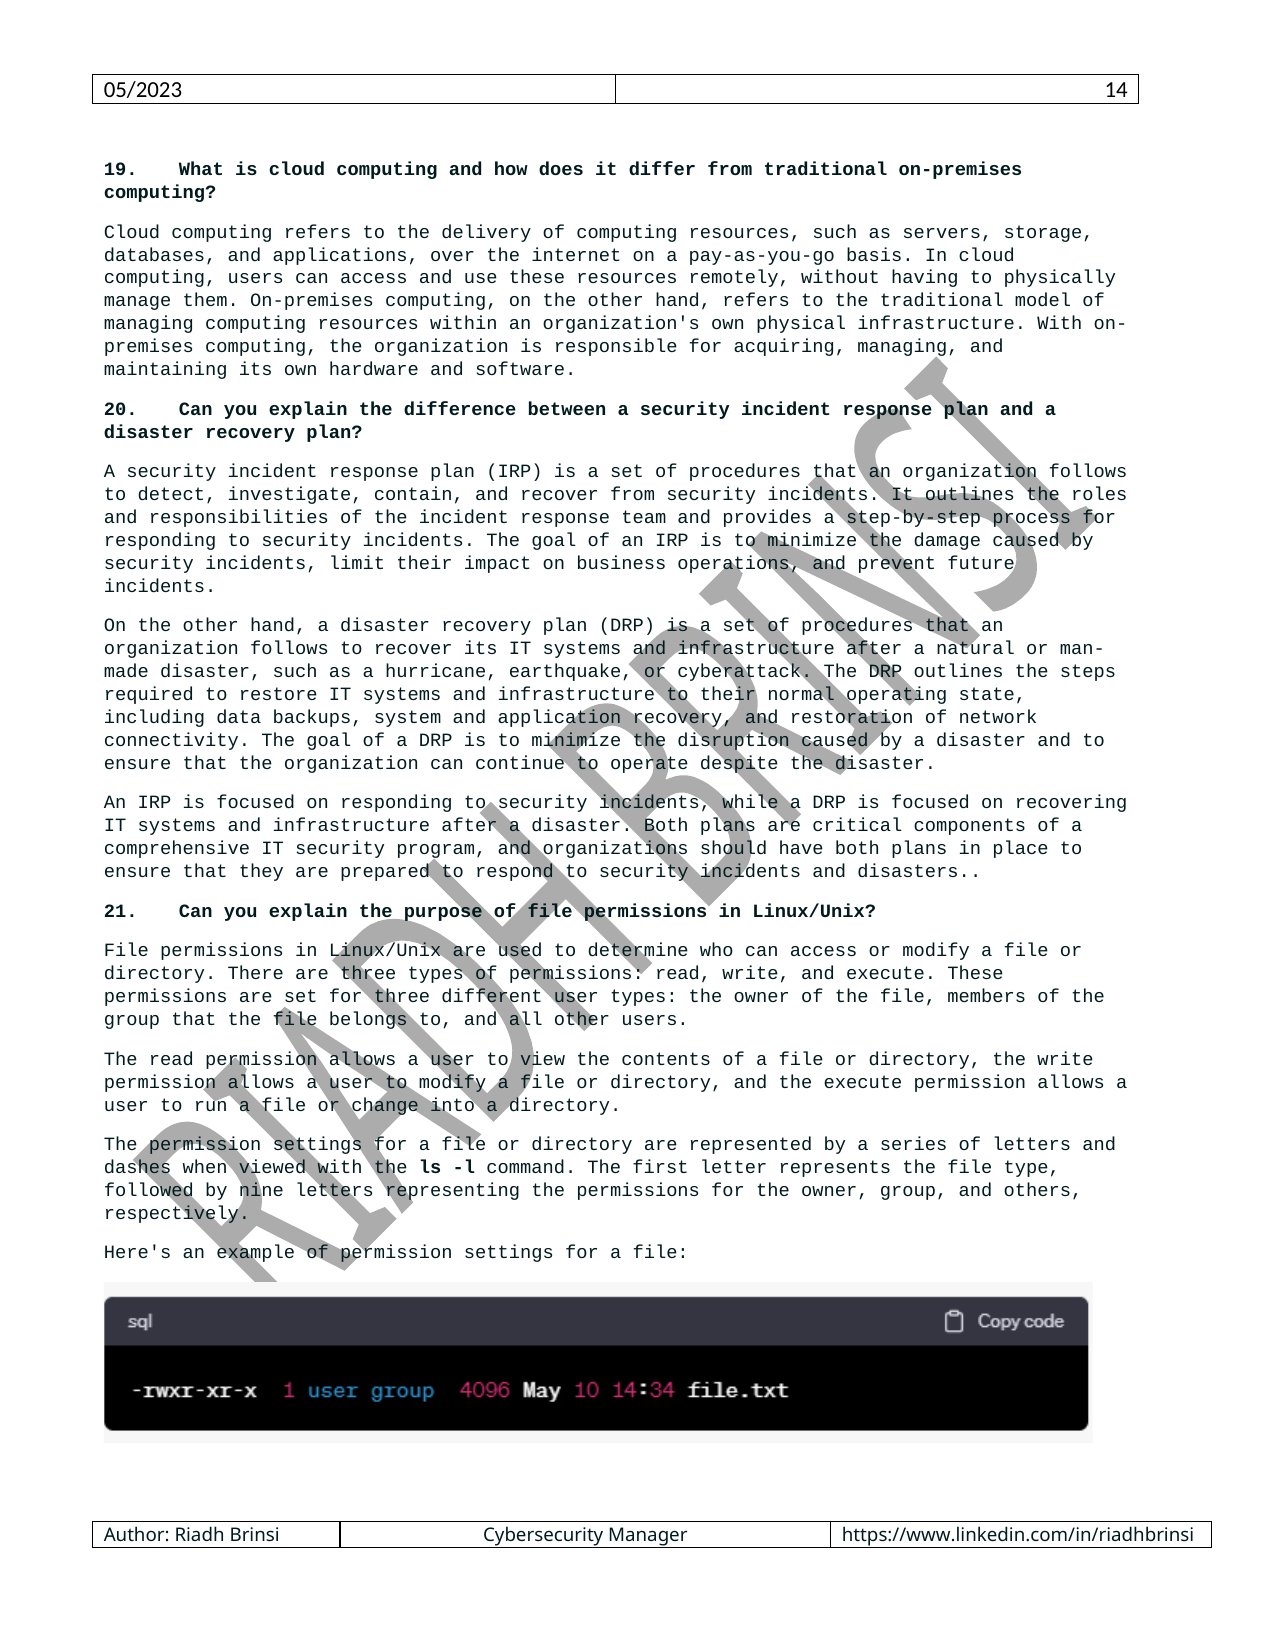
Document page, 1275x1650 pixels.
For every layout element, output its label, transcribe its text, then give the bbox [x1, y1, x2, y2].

subtitle 19. What is cloud computing and how does it differ from traditional on-premises computing? [103, 160, 1127, 204]
text Cloud computing refers to the delivery of computing resources, such as servers, storage, databases, and applications, over the internet on a pay-as-you-go basis. In cloud computing, users can access and use these resources remotely, without having to physically manage them. On-premises computing, on the other hand, refers to the traditional model of managing computing resources within an organization's own physical infrastructure. With on-premises computing, the organization is responsible for acquiring, managing, and maintaining its own hardware and software. [103, 222, 1127, 381]
subtitle 21. Can you explain the purpose of file permissions in Linux/Unix? [103, 902, 1127, 923]
text On the other hand, a disaster recovery plan (DRP) is a set of procedures that an organization follows to recover its IT systems and infrastructure after a natural or man-made disaster, such as a hurricane, earthquake, or cyberattack. The DRP outlines the steps required to restore IT systems and infrastructure to their normal operating state, including data backups, system and application recovery, and restoration of network connectivity. The goal of a DRP is to minimize the disruption caused by a disaster and to ensure that the organization can continue to operate despite the disaster. [103, 616, 1127, 775]
text The permission settings for a file or directory are represented by a series of letters and dashes when viewed with the ls -l command. The first letter represents the file type, followed by nine letters representing the permissions for the owner, group, and others, respectively. [103, 1135, 1127, 1225]
text An IRP is focused on responding to security incidents, while a DRP is focused on recovering IT systems and infrastructure after a disaster. Both plans are critical components of a comprehensive IT security program, and organizations should have both plans in place to ensure that they are prepared to respond to security incidents and disasters.. [103, 793, 1127, 883]
subtitle 20. Can you explain the difference between a security incident response plan and a disaster recovery plan? [103, 399, 1127, 444]
text File permissions in Linux/Unix are used to determine who can access or modify a file or directory. There are three types of permissions: read, write, and execute. These permissions are set for three different user types: the owner of the file, members of the group that the file belongs to, and all other users. [103, 941, 1127, 1031]
text The read permission allows a user to view the contents of a file or directory, the write permission allows a user to modify a file or directory, and the execute permission allows a user to run a file or change into a directory. [103, 1049, 1127, 1117]
text A security incident response plan (IRP) is a set of procedures that an organization follows to detect, investigate, contain, and recover from security incidents. It outlines the roles and responsibilities of the incident response team and provides a step-by-step process for responding to security incidents. The goal of an IRP is to minimize the damage caused by security incidents, limit their impact on business operations, and prevent future incidents. [103, 462, 1127, 598]
picture [103, 1282, 1093, 1443]
text Here's an example of permission settings for a file: [103, 1243, 1127, 1264]
